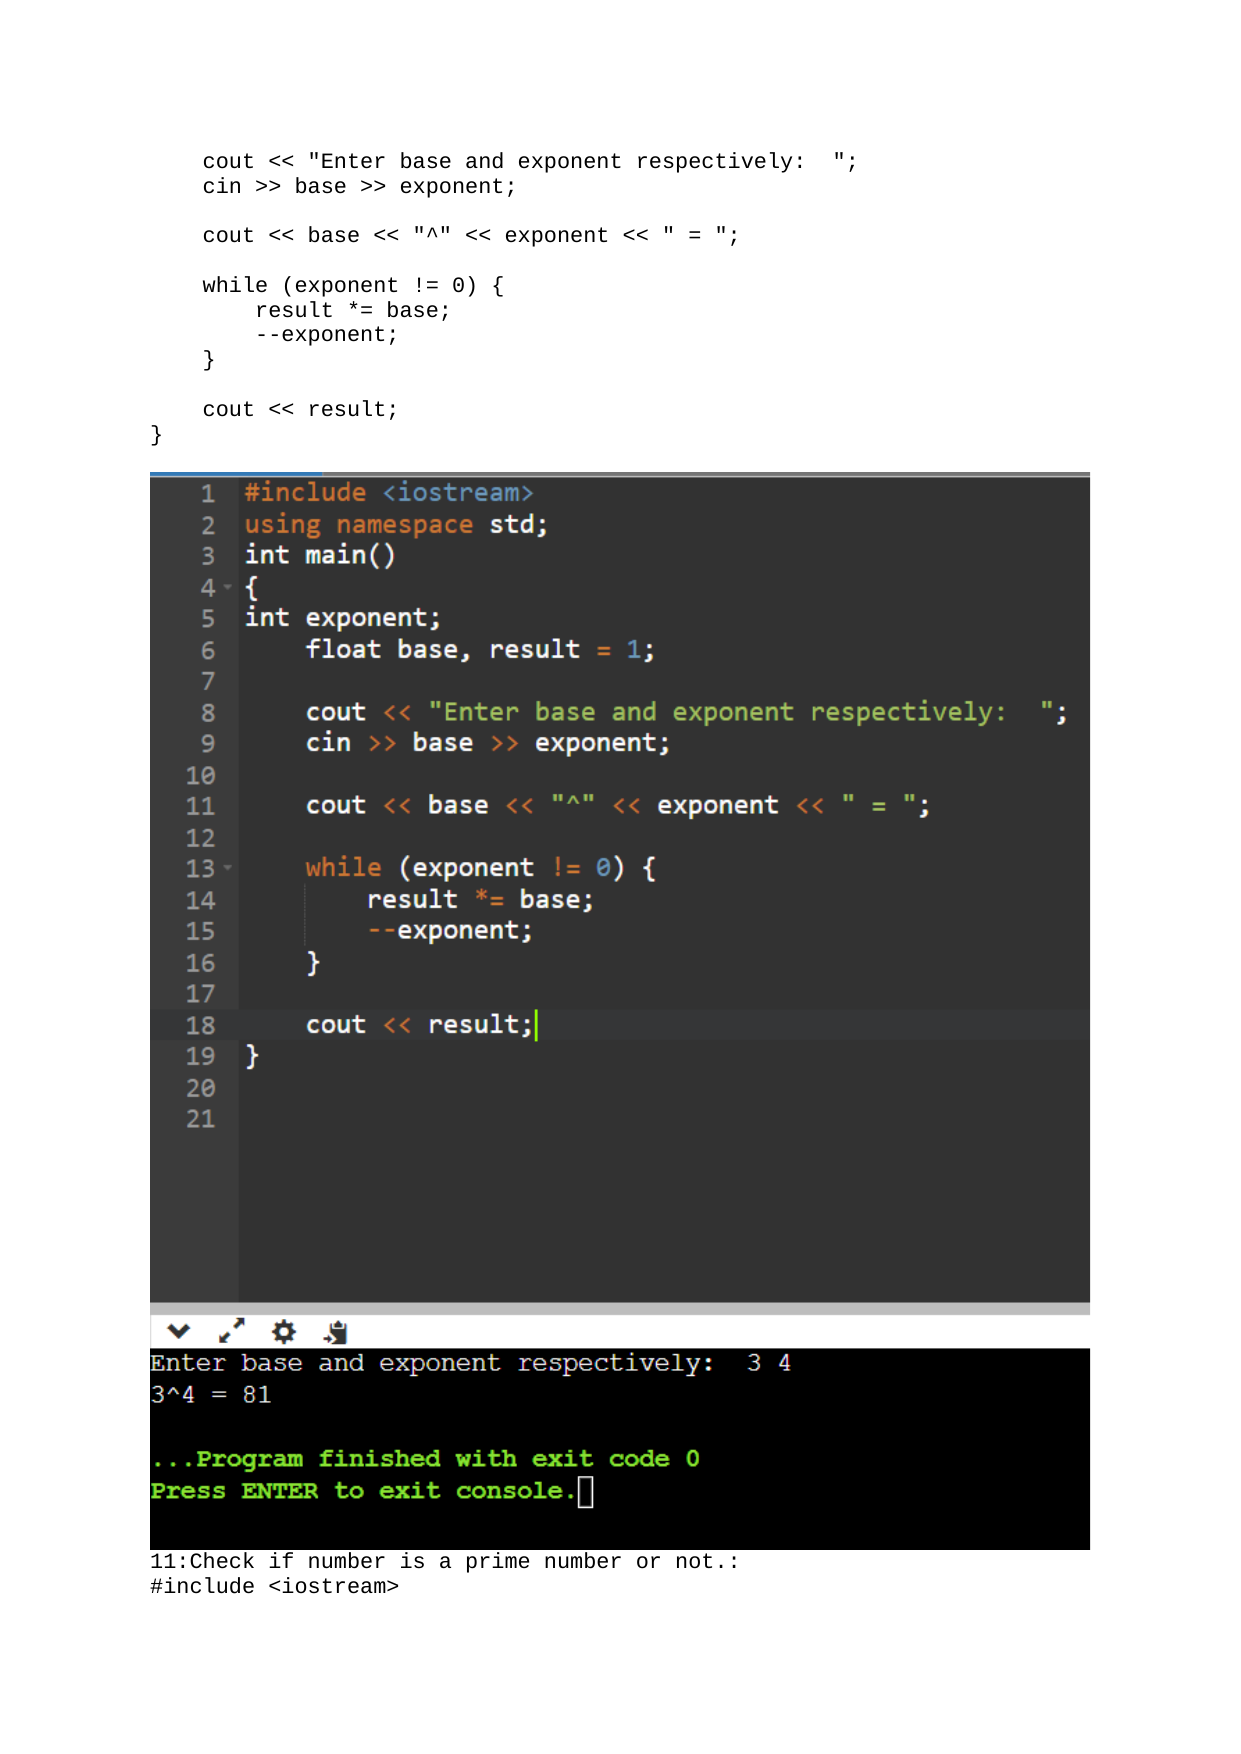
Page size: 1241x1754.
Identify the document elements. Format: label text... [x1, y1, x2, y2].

text cin >> base >> exponent; [150, 175, 1090, 199]
text result *= base; [150, 299, 1090, 323]
text cout << base << "^" << exponent << " = "; [150, 224, 1090, 249]
text --exponent; [150, 323, 1090, 348]
text } [150, 423, 1090, 447]
text while (exponent != 0) { [150, 274, 1090, 299]
picture [150, 472, 1091, 1550]
text 11:Check if number is a prime number or not.: [150, 1550, 1090, 1575]
text cout << result; [150, 398, 1090, 423]
text #include <iostream> [150, 1575, 1090, 1599]
text } [150, 348, 1090, 373]
text cout << "Enter base and exponent respectively: "; [150, 150, 1090, 175]
